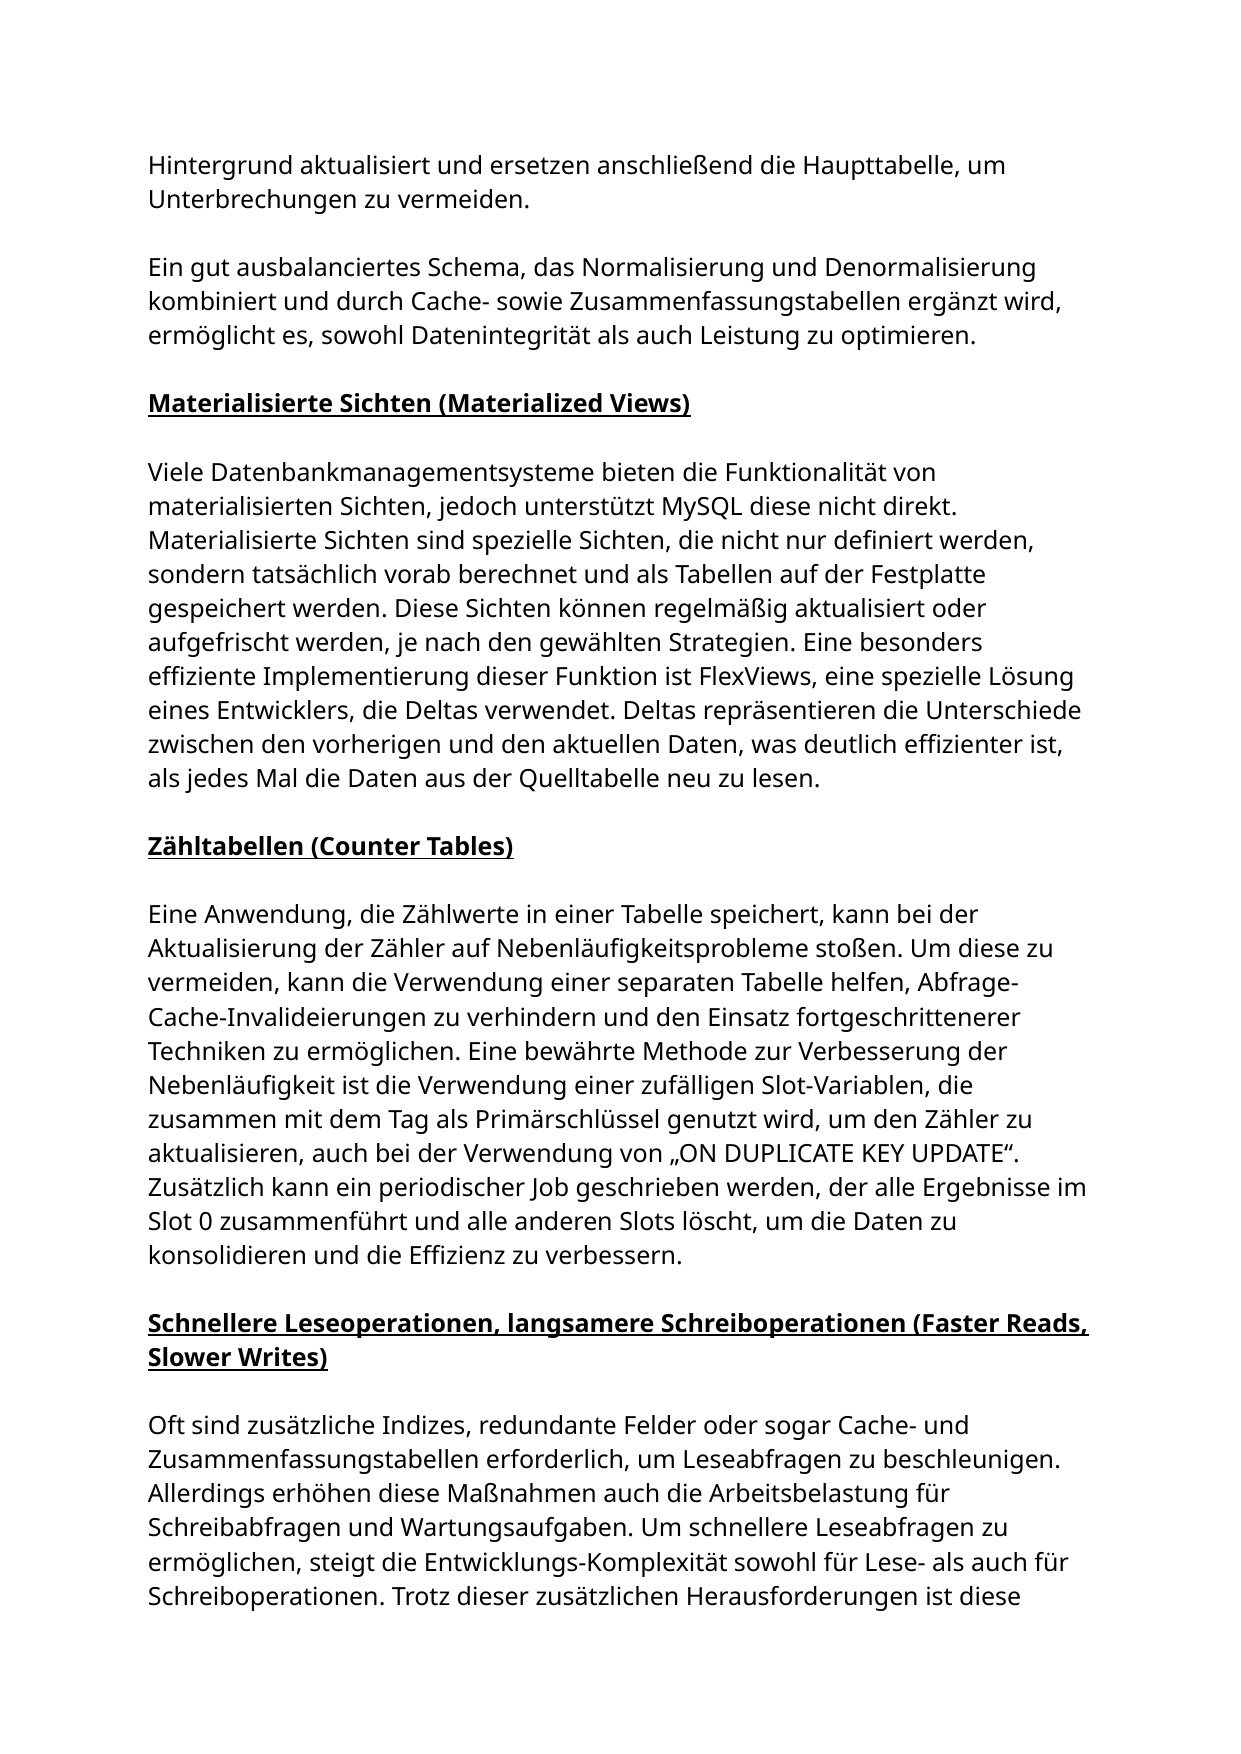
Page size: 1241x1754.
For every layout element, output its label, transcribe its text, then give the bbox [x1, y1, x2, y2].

text Zähltabellen (Counter Tables) [148, 829, 1093, 863]
text Materialisierte Sichten (Materialized Views) [148, 386, 1093, 420]
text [148, 1408, 1093, 1612]
text Eine Anwendung, die Zählwerte in einer Tabelle speichert, kann bei der Aktualisierung der Zähler auf Nebenläufigkeitsprobleme stoßen. Um diese zu vermeiden, kann die Verwendung einer separaten Tabelle helfen, Abfrage-Cache-Invalideierungen zu verhindern und den Einsatz fortgeschrittenerer Techniken zu ermöglichen. Eine bewährte Methode zur Verbesserung der Nebenläufigkeit ist die Verwendung einer zufälligen Slot-Variablen, die zusammen mit dem Tag als Primärschlüssel genutzt wird, um den Zähler zu aktualisieren, auch bei der Verwendung von „ON DUPLICATE KEY UPDATE“. Zusätzlich kann ein periodischer Job geschrieben werden, der alle Ergebnisse im Slot 0 zusammenführt und alle anderen Slots löscht, um die Daten zu konsolidieren und die Effizienz zu verbessern. [148, 897, 1093, 1272]
text Viele Datenbankmanagementsysteme bieten die Funktionalität von materialisierten Sichten, jedoch unterstützt MySQL diese nicht direkt. Materialisierte Sichten sind spezielle Sichten, die nicht nur definiert werden, sondern tatsächlich vorab berechnet und als Tabellen auf der Festplatte gespeichert werden. Diese Sichten können regelmäßig aktualisiert oder aufgefrischt werden, je nach den gewählten Strategien. Eine besonders effiziente Implementierung dieser Funktion ist FlexViews, eine spezielle Lösung eines Entwicklers, die Deltas verwendet. Deltas repräsentieren die Unterschiede zwischen den vorherigen und den aktuellen Daten, was deutlich effizienter ist, als jedes Mal die Daten aus der Quelltabelle neu zu lesen. [148, 454, 1093, 795]
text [148, 148, 1093, 216]
text Schnellere Leseoperationen, langsamere Schreiboperationen (Faster Reads, Slower Writes) [148, 1306, 1093, 1374]
text Ein gut ausbalanciertes Schema, das Normalisierung und Denormalisierung kombiniert und durch Cache- sowie Zusammenfassungstabellen ergänzt wird, ermöglicht es, sowohl Datenintegrität als auch Leistung zu optimieren. [148, 250, 1093, 352]
